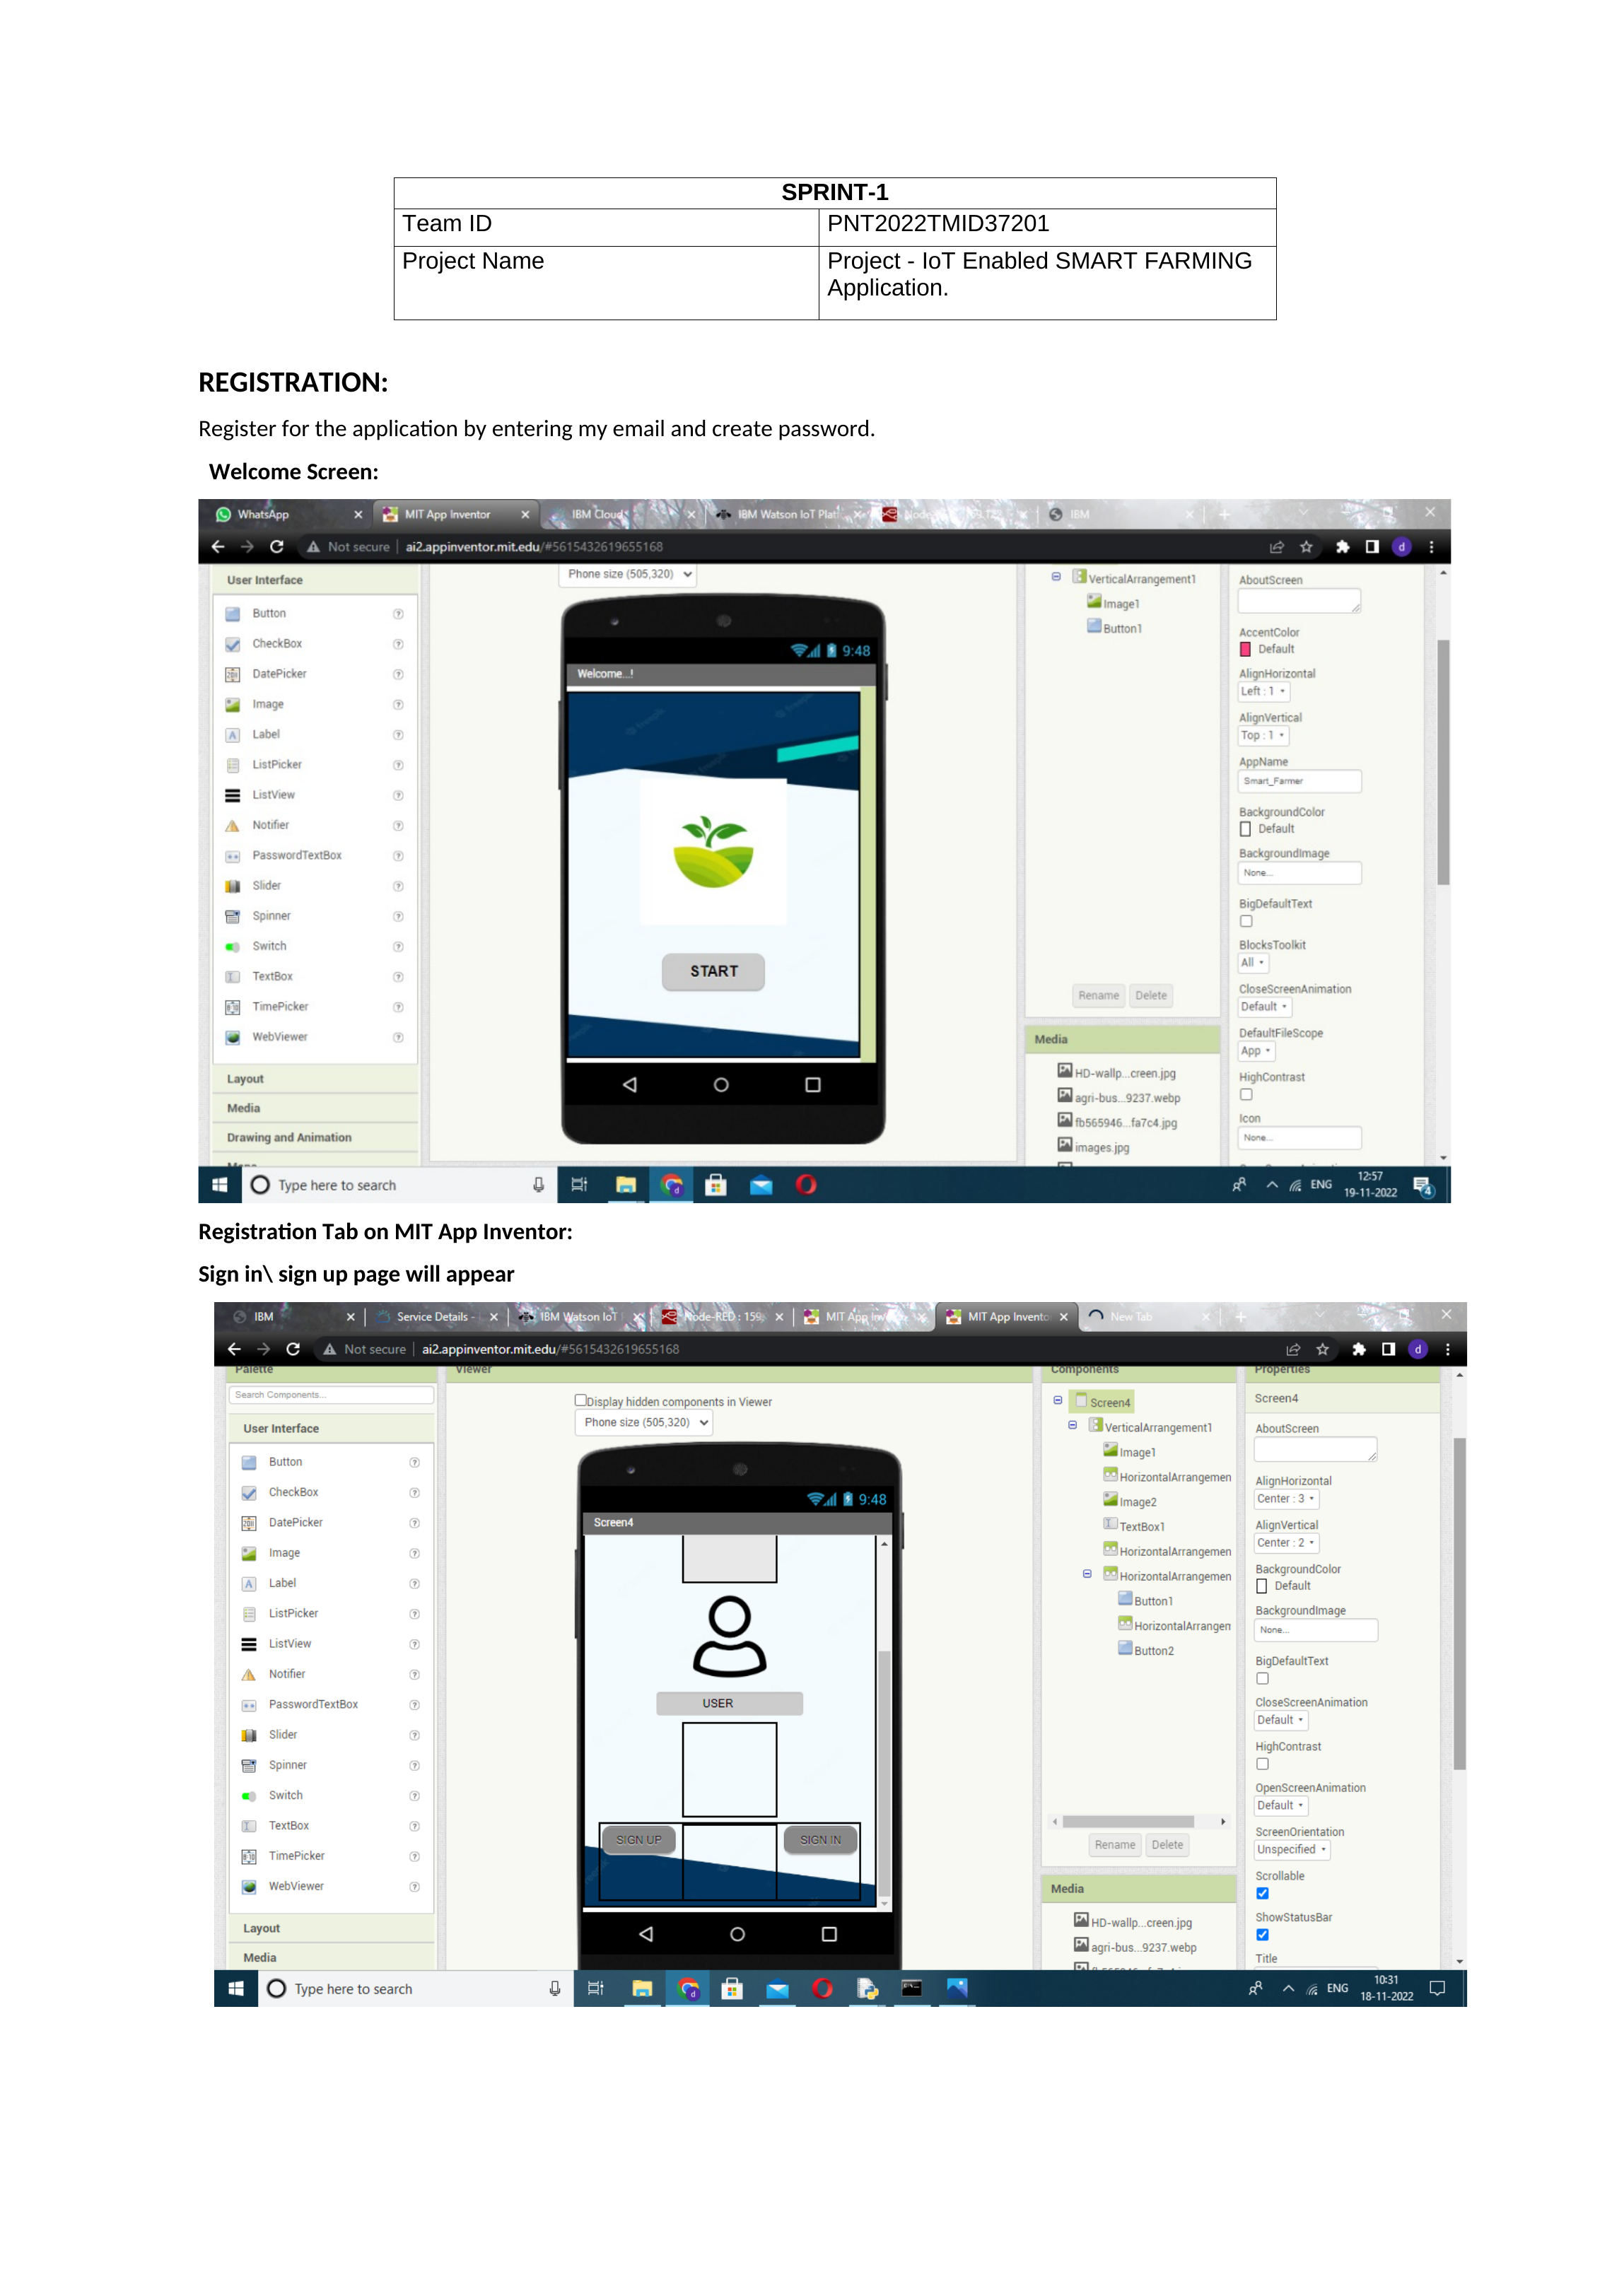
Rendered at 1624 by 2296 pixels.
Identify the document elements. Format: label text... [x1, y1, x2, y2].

table_cell PNT2022TMID37201 [819, 209, 1276, 245]
table_cell Project Name [395, 247, 819, 320]
table_header SPRINT-1 [395, 178, 1276, 209]
text Welcome Screen: [209, 457, 1461, 486]
text REGISTRATION: [199, 363, 1461, 399]
text Register for the application by entering my email and create password. [199, 414, 1461, 443]
picture [214, 1302, 1467, 2007]
table_cell Team ID [395, 209, 819, 245]
text Registration Tab on MIT App Inventor: [167, 1217, 1503, 1246]
text Sign in\ sign up page will appear [167, 1259, 1503, 1288]
picture [198, 499, 1451, 1203]
table_cell Project - IoT Enabled SMART FARMING Application. [819, 247, 1276, 320]
